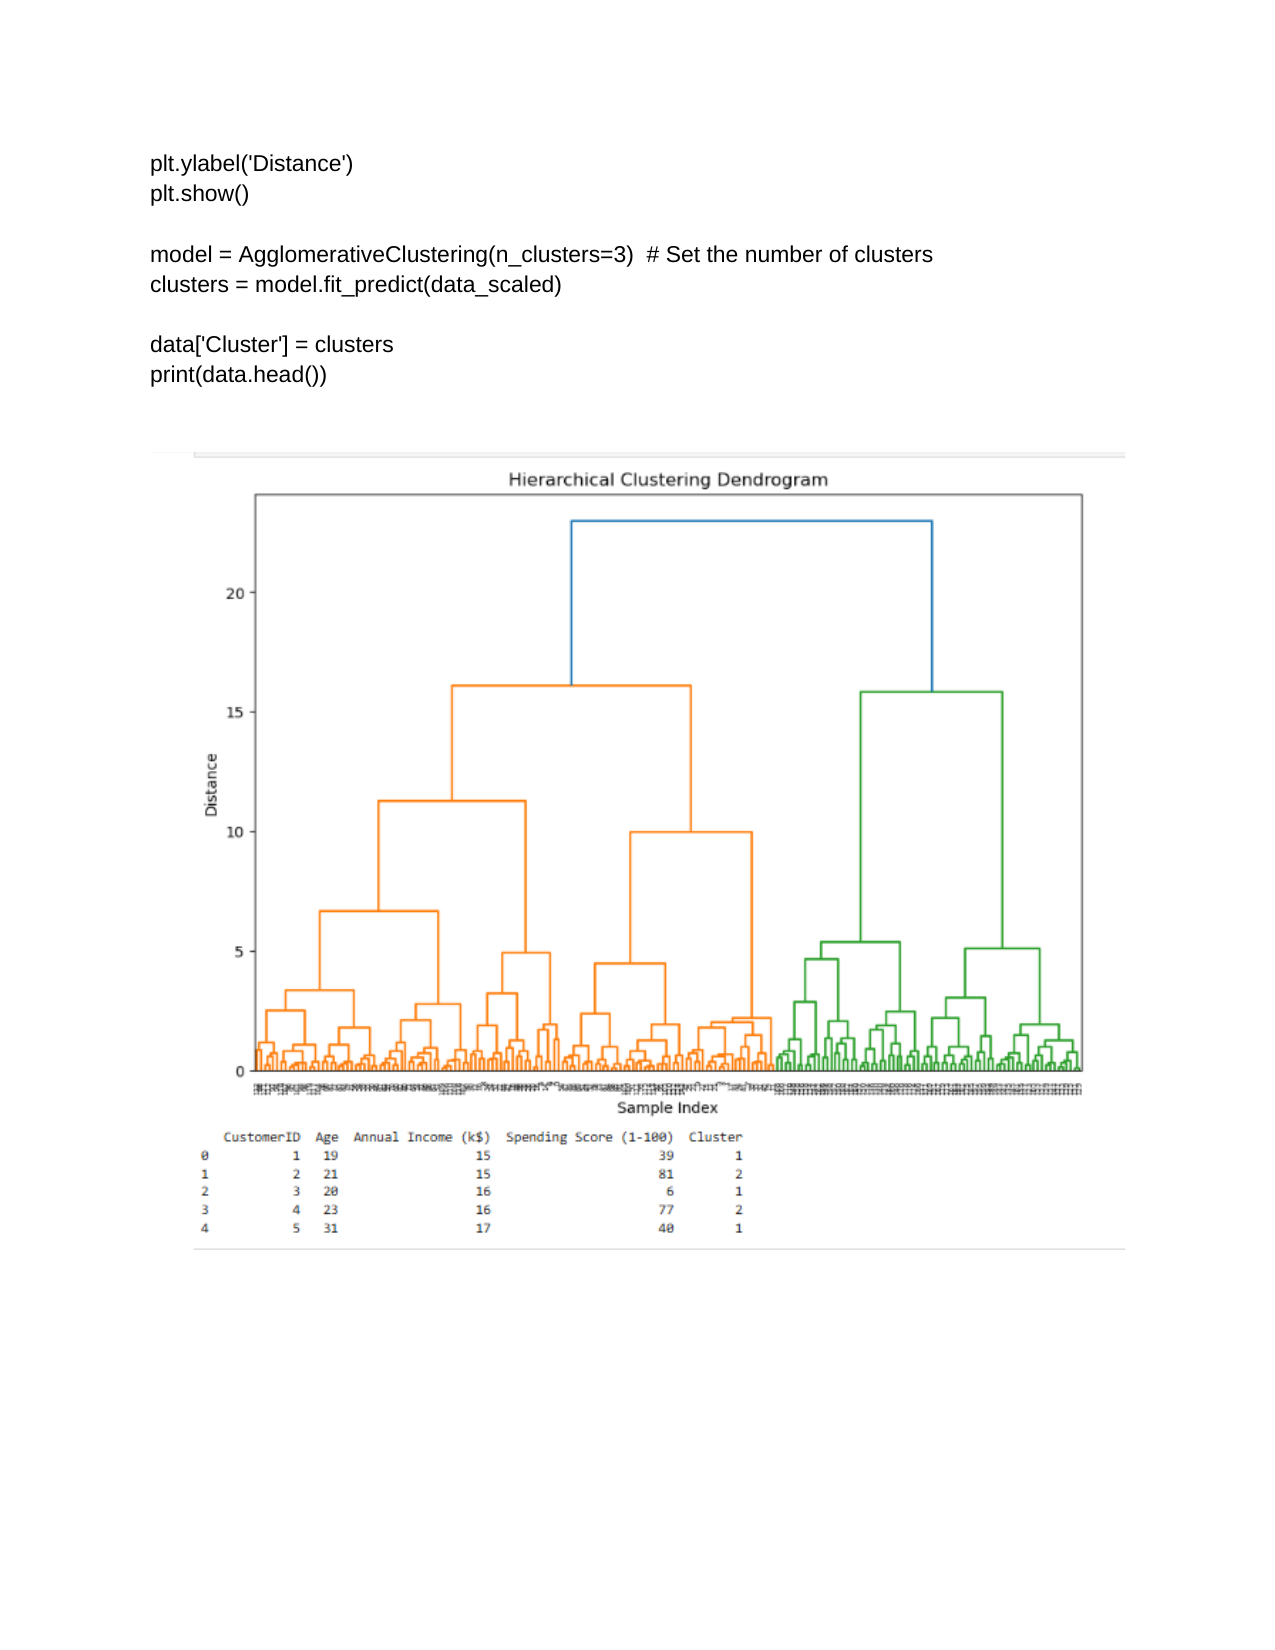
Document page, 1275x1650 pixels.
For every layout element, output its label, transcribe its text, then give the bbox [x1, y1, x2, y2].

text plt.ylabel('Distance') [150, 150, 1125, 176]
picture [150, 452, 1125, 1250]
text model = AgglomerativeClustering(n_clusters=3) # Set the number of clusters [150, 241, 1125, 267]
text data['Cluster'] = clusters [150, 331, 1125, 358]
text clusters = model.fit_predict(data_scaled) [150, 271, 1125, 297]
text plt.show() [150, 180, 1125, 207]
text print(data.head()) [150, 361, 1125, 388]
